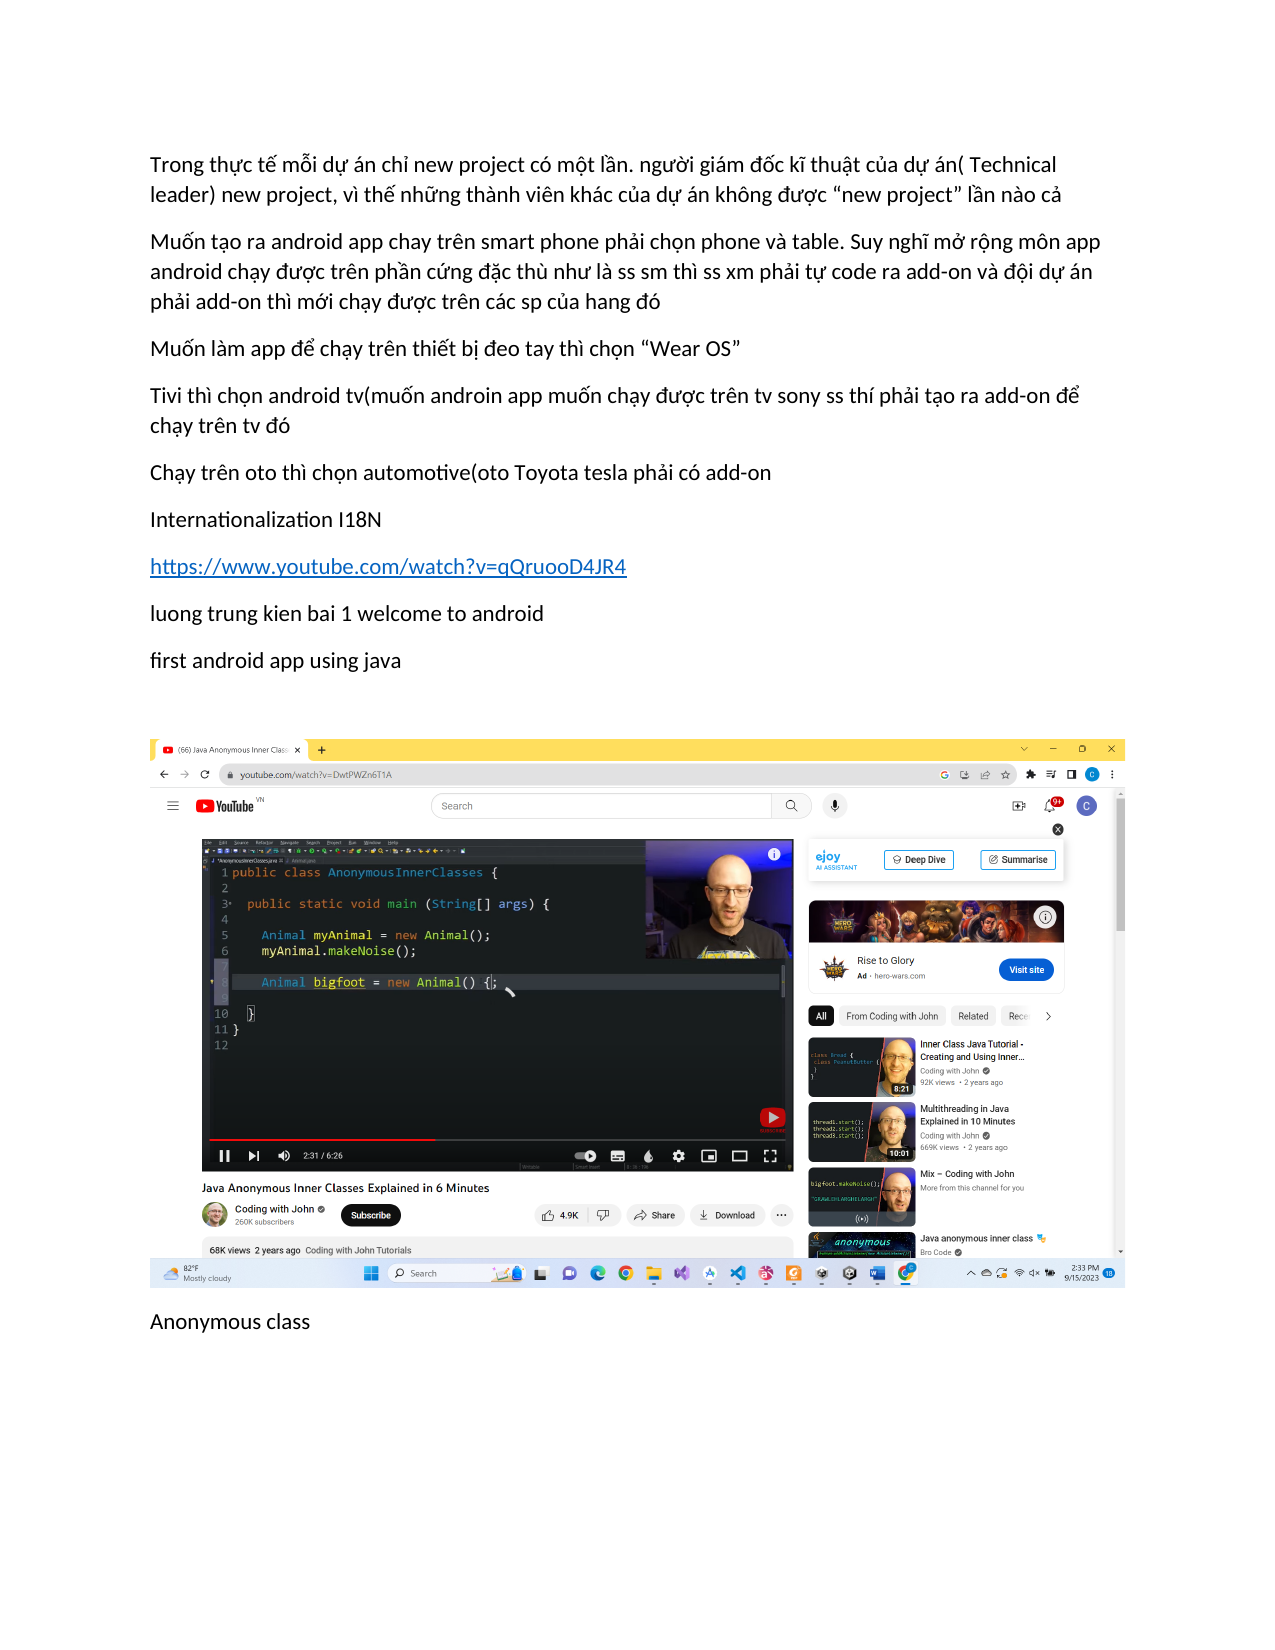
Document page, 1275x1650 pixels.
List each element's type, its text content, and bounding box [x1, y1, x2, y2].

text luong trung kien bai 1 welcome to android [150, 599, 1125, 627]
text Chạy trên oto thì chọn automotive(oto Toyota tesla phải có add-on [150, 458, 1125, 486]
text Tivi thì chọn android tv(muốn androin app muốn chạy được trên tv sony ss thí phải tạo ra add-on để chạy trên tv đó [150, 381, 1125, 439]
text Trong thực tế mỗi dự án chỉ new project có một lần. người giám đốc kĩ thuật của dự án( Technical leader) new project, vì thế những thành viên khác của dự án không được “new project” lần nào cả [150, 150, 1125, 208]
text Anonymous class [150, 1307, 1125, 1335]
text Muốn tạo ra android app chay trên smart phone phải chọn phone và table. Suy nghĩ mở rộng môn app android chạy được trên phần cứng đặc thù như là ss sm thì ss xm phải tự code ra add-on và đội dự án phải add-on thì mới chạy được trên các sp của hang đó [150, 227, 1125, 316]
text first android app using java [150, 646, 1125, 674]
text Internationalization I18N [150, 505, 1125, 533]
text Muốn làm app để chạy trên thiết bị đeo tay thì chọn “Wear OS” [150, 334, 1125, 362]
text https://www.youtube.com/watch?v=qQruooD4JR4 [150, 552, 1125, 580]
picture [150, 739, 1125, 1288]
